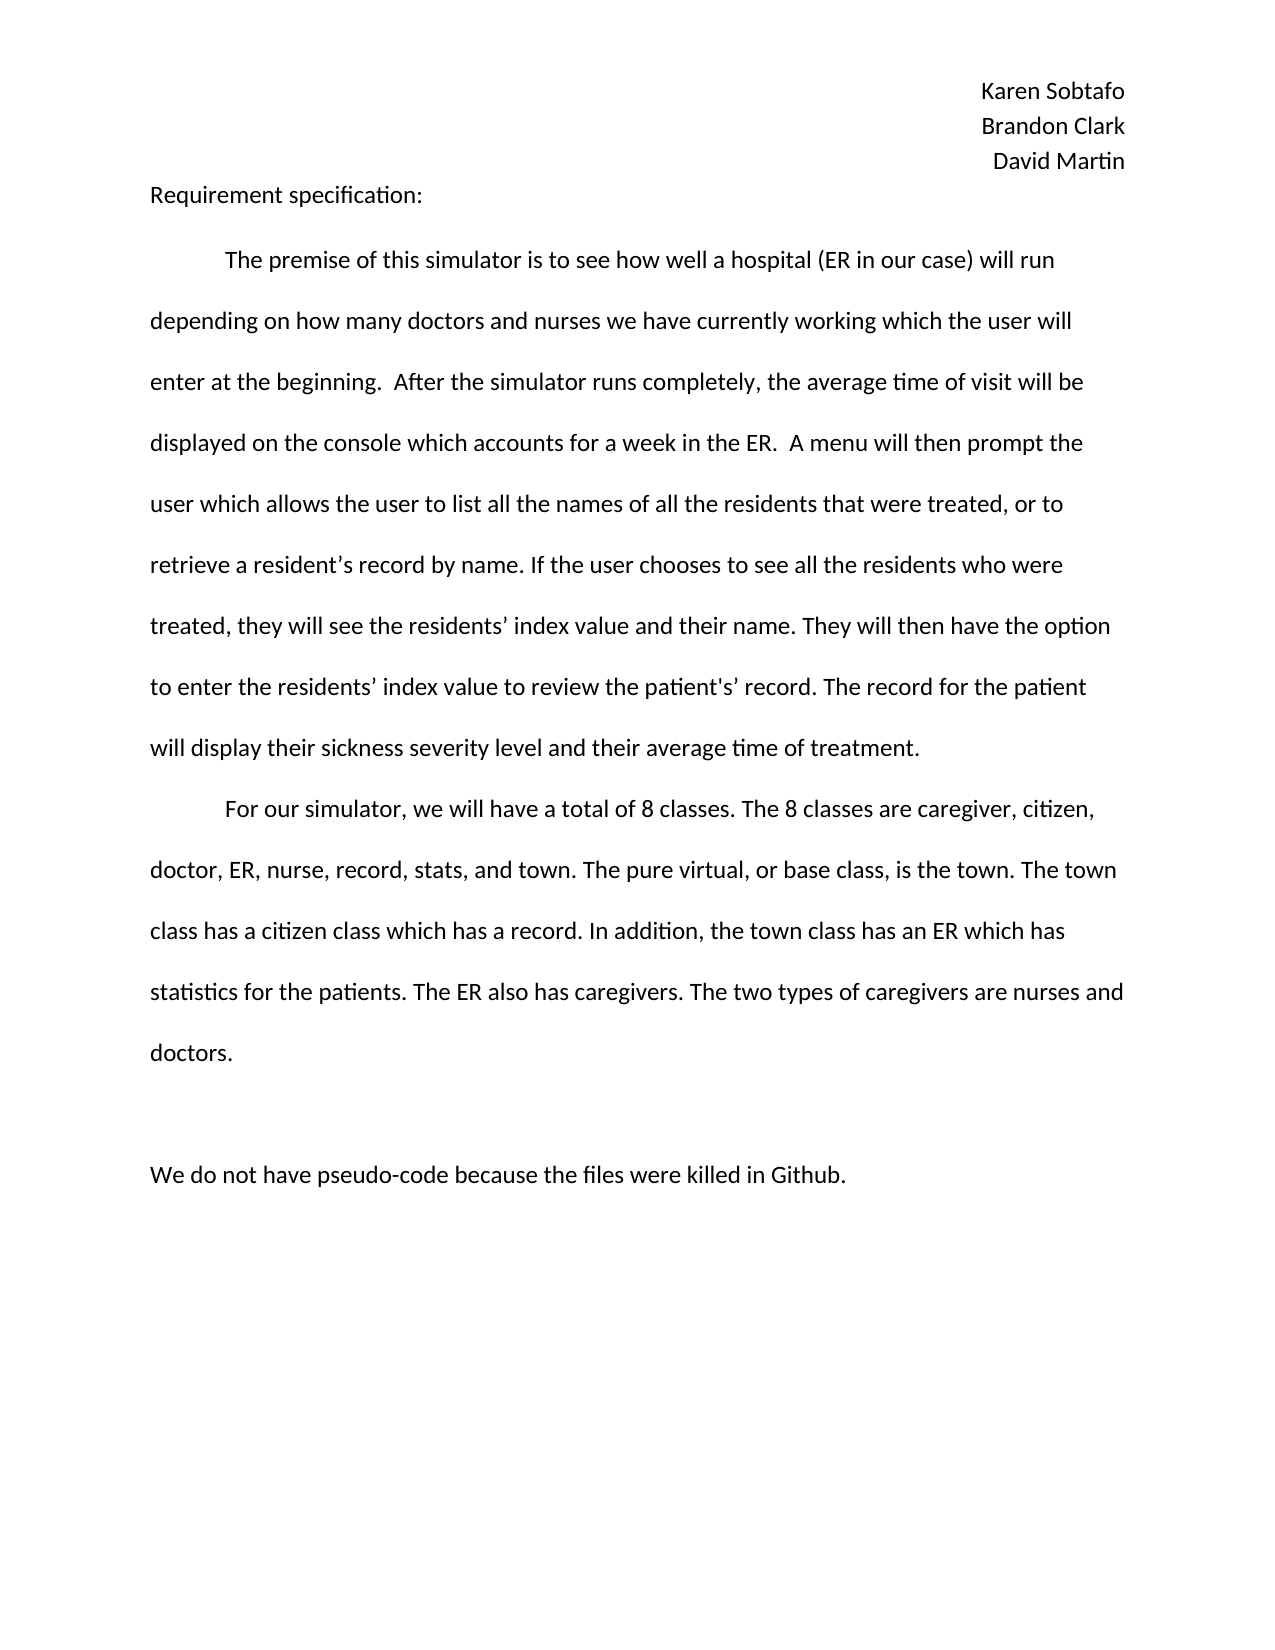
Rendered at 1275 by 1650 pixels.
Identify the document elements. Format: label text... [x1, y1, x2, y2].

text For our simulator, we will have a total of 8 classes. The 8 classes are caregiver, citizen, doctor, ER, nurse, record, stats, and town. The pure virtual, or base class, is the town. The town class has a citizen class which has a record. In addition, the town class has an ER which has statistics for the patients. The ER also has caregivers. The two types of caregivers are nurses and doctors. [150, 793, 1125, 1068]
text Requirement specification: [150, 179, 1125, 240]
text We do not have pseudo-code because the files were killed in Github. [150, 1159, 1125, 1190]
text The premise of this simulator is to see how well a hospital (ER in our case) will run depending on how many doctors and nurses we have currently working which the user will enter at the beginning. After the simulator runs completely, the average time of visit will be displayed on the console which accounts for a week in the ER. A menu will then prompt the user which allows the user to list all the names of all the residents that were treated, or to retrieve a resident’s record by name. If the user chooses to see all the residents who were treated, they will see the residents’ index value and their name. They will then have the option to enter the residents’ index value to review the patient's’ record. The record for the patient will display their sickness severity level and their average time of treatment. [150, 244, 1125, 763]
